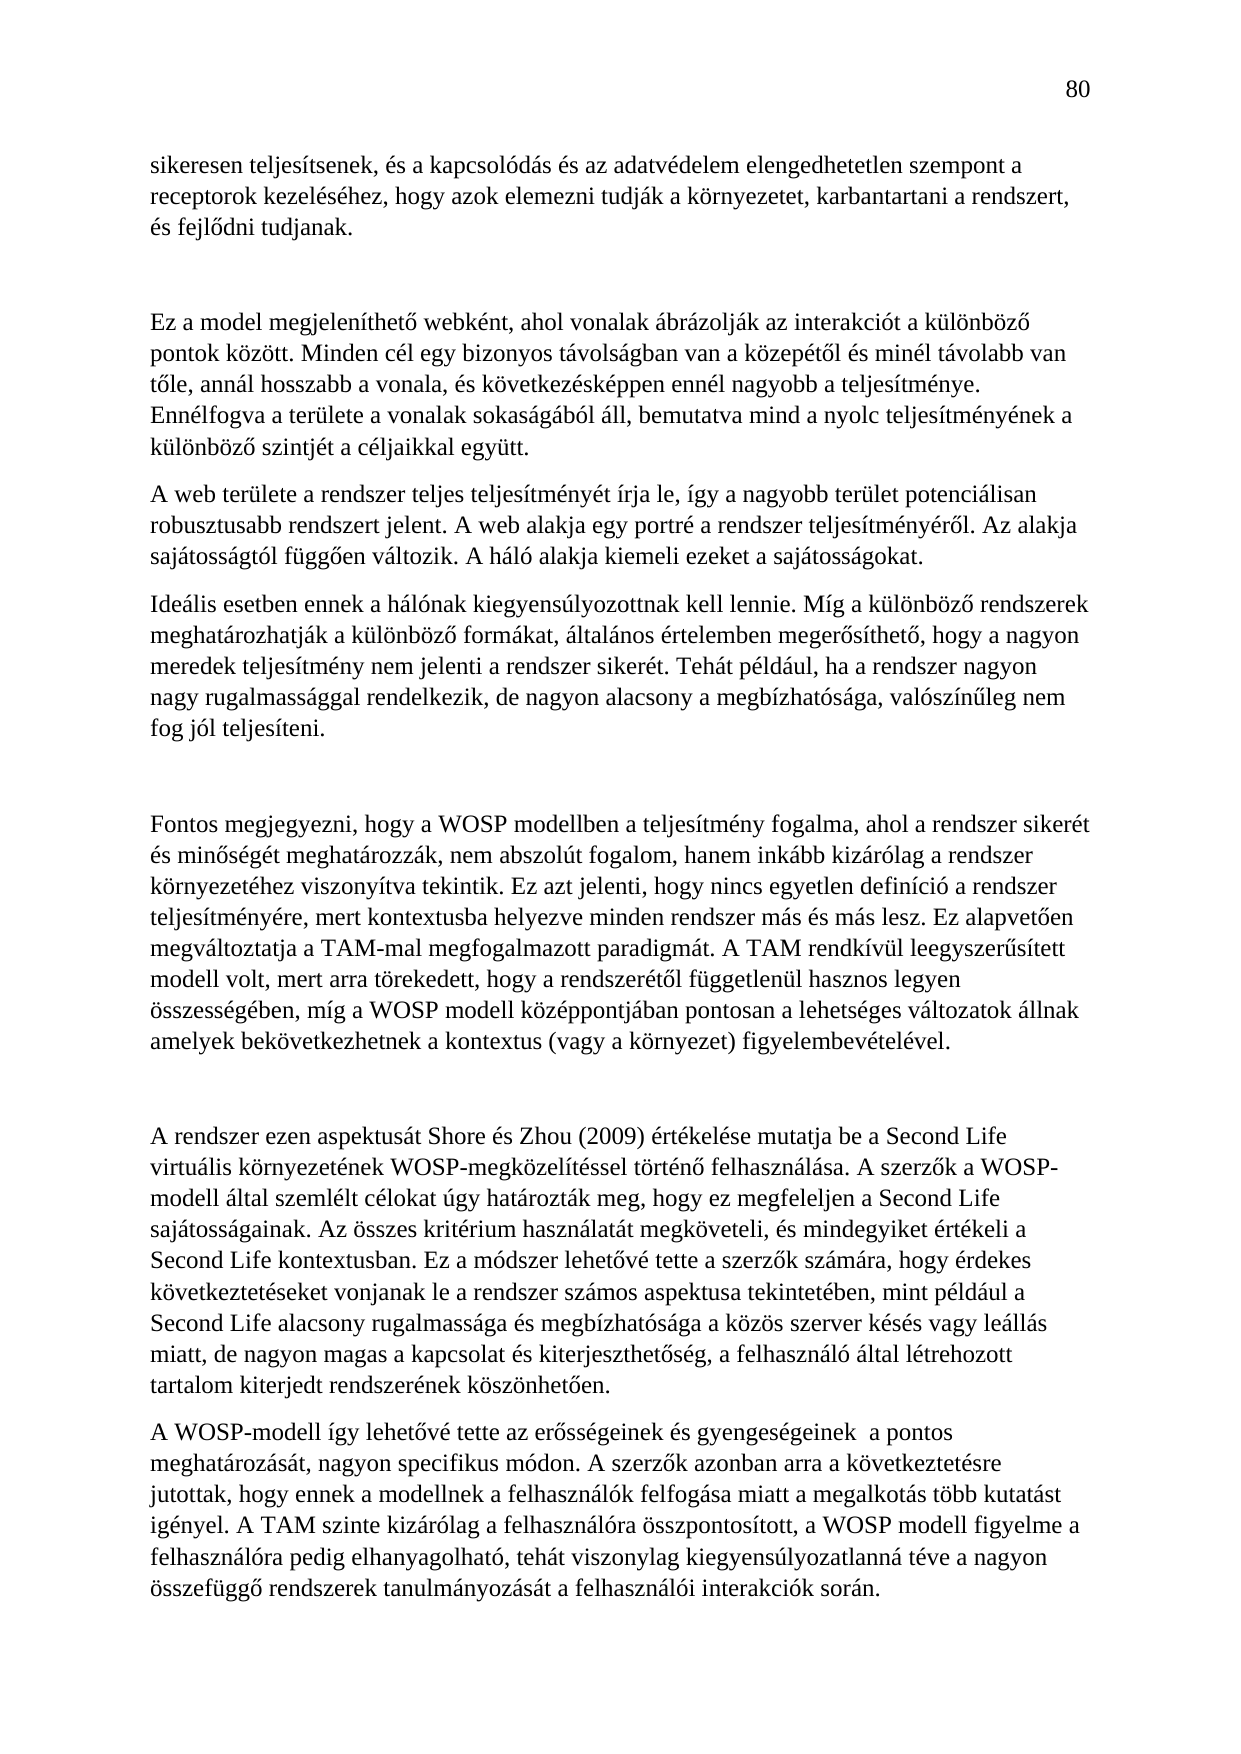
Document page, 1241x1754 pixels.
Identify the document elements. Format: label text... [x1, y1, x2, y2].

text A WOSP-modell így lehetővé tette az erősségeinek és gyengeségeinek a pontos meghatározását, nagyon specifikus módon. A szerzők azonban arra a következtetésre jutottak, hogy ennek a modellnek a felhasználók felfogása miatt a megalkotás több kutatást igényel. A TAM szinte kizárólag a felhasználóra összpontosított, a WOSP modell figyelme a felhasználóra pedig elhanyagolható, tehát viszonylag kiegyensúlyozatlanná téve a nagyon összefüggő rendszerek tanulmányozását a felhasználói interakciók során. [150, 1417, 1090, 1601]
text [150, 150, 1090, 241]
text Ideális esetben ennek a hálónak kiegyensúlyozottnak kell lennie. Míg a különböző rendszerek meghatározhatják a különböző formákat, általános értelemben megerősíthető, hogy a nagyon meredek teljesítmény nem jelenti a rendszer sikerét. Tehát például, ha a rendszer nagyon nagy rugalmassággal rendelkezik, de nagyon alacsony a megbízhatósága, valószínűleg nem fog jól teljesíteni. [150, 589, 1090, 742]
text Ez a model megjeleníthető webként, ahol vonalak ábrázolják az interakciót a különböző pontok között. Minden cél egy bizonyos távolságban van a közepétől és minél távolabb van tőle, annál hosszabb a vonala, és következésképpen ennél nagyobb a teljesítménye. Ennélfogva a területe a vonalak sokaságából áll, bemutatva mind a nyolc teljesítményének a különböző szintjét a céljaikkal együtt. [150, 307, 1090, 460]
text A rendszer ezen aspektusát Shore és Zhou (2009) értékelése mutatja be a Second Life virtuális környezetének WOSP-megközelítéssel történő felhasználása. A szerzők a WOSP-modell által szemlélt célokat úgy határozták meg, hogy ez megfeleljen a Second Life sajátosságainak. Az összes kritérium használatát megköveteli, és mindegyiket értékeli a Second Life kontextusban. Ez a módszer lehetővé tette a szerzők számára, hogy érdekes következtetéseket vonjanak le a rendszer számos aspektusa tekintetében, mint például a Second Life alacsony rugalmassága és megbízhatósága a közös szerver késés vagy leállás miatt, de nagyon magas a kapcsolat és kiterjeszthetőség, a felhasználó által létrehozott tartalom kiterjedt rendszerének köszönhetően. [150, 1121, 1090, 1398]
text A web területe a rendszer teljes teljesítményét írja le, így a nagyobb terület potenciálisan robusztusabb rendszert jelent. A web alakja egy portré a rendszer teljesítményéről. Az alakja sajátosságtól függően változik. A háló alakja kiemeli ezeket a sajátosságokat. [150, 479, 1090, 570]
text Fontos megjegyezni, hogy a WOSP modellben a teljesítmény fogalma, ahol a rendszer sikerét és minőségét meghatározzák, nem abszolút fogalom, hanem inkább kizárólag a rendszer környezetéhez viszonyítva tekintik. Ez azt jelenti, hogy nincs egyetlen definíció a rendszer teljesítményére, mert kontextusba helyezve minden rendszer más és más lesz. Ez alapvetően megváltoztatja a TAM-mal megfogalmazott paradigmát. A TAM rendkívül leegyszerűsített modell volt, mert arra törekedett, hogy a rendszerétől függetlenül hasznos legyen összességében, míg a WOSP modell középpontjában pontosan a lehetséges változatok állnak amelyek bekövetkezhetnek a kontextus (vagy a környezet) figyelembevételével. [150, 809, 1090, 1055]
